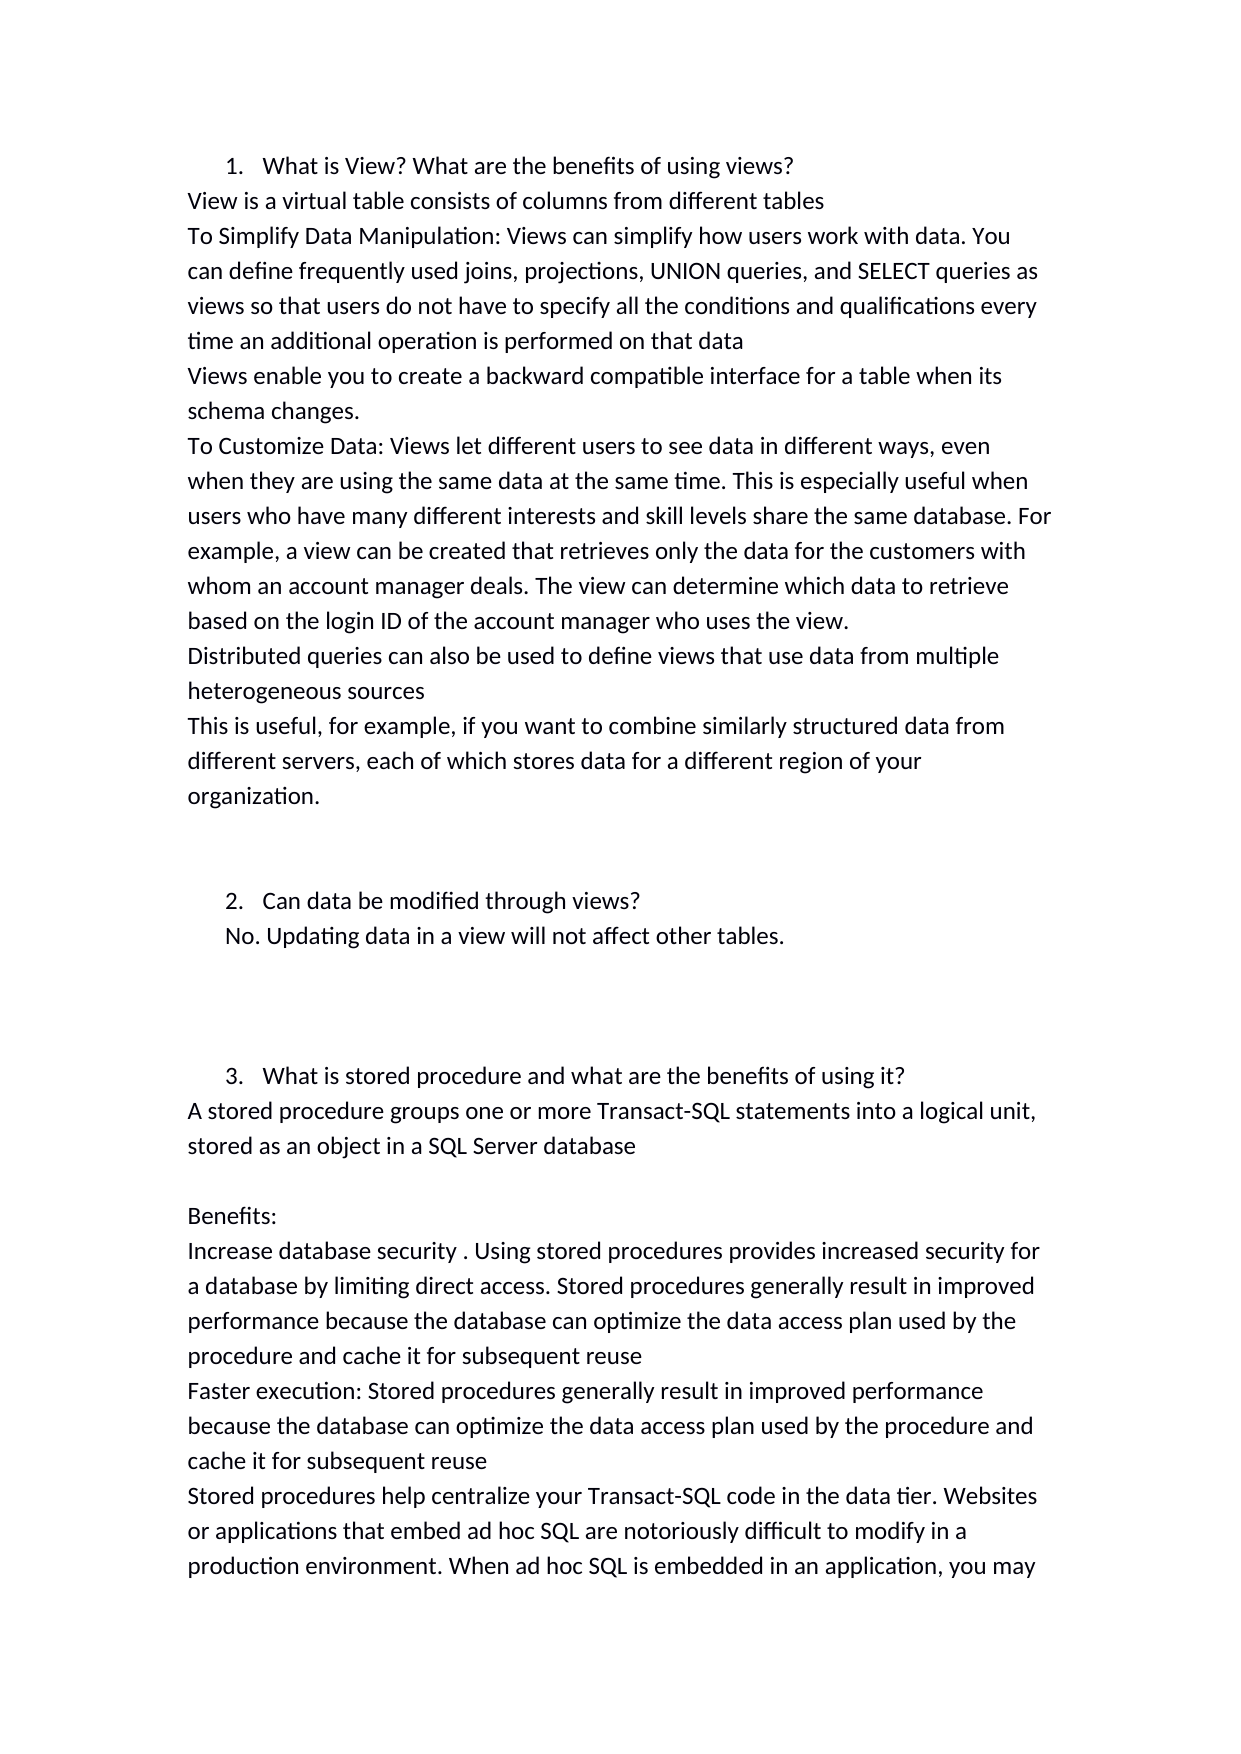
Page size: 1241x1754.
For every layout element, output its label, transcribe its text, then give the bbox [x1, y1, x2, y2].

list To Customize Data: Views let different users to see data in different ways, even when they are using the same data at the same time. This is especially useful when users who have many different interests and skill levels share the same database. For example, a view can be created that retrieves only the data for the customers with whom an account manager deals. The view can determine which data to retrieve based on the login ID of the account manager who uses the view. [187, 430, 1053, 636]
list No. Updating data in a view will not affect other tables. [225, 920, 1053, 951]
list This is useful, for example, if you want to combine similarly structured data from different servers, each of which stores data for a different region of your organization. [187, 710, 1053, 811]
list Views enable you to create a backward compatible interface for a table when its schema changes. [187, 360, 1053, 426]
list Faster execution: Stored procedures generally result in improved performance because the database can optimize the data access plan used by the procedure and cache it for subsequent reuse [187, 1375, 1053, 1476]
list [187, 1480, 1053, 1581]
list Benefits: [187, 1200, 1053, 1231]
list To Simplify Data Manipulation: Views can simplify how users work with data. You can define frequently used joins, projections, UNION queries, and SELECT queries as views so that users do not have to specify all the conditions and qualifications every time an additional operation is performed on that data [187, 220, 1053, 356]
list A stored procedure groups one or more Transact-SQL statements into a logical unit, stored as an object in a SQL Server database [187, 1095, 1053, 1161]
list What is stored procedure and what are the benefits of using it? [225, 1060, 1053, 1091]
list Distributed queries can also be used to define views that use data from multiple heterogeneous sources [187, 640, 1053, 706]
list View is a virtual table consists of columns from different tables [187, 185, 1053, 216]
list What is View? What are the benefits of using views? [225, 150, 1053, 181]
list Can data be modified through views? [225, 885, 1053, 916]
list Increase database security . Using stored procedures provides increased security for a database by limiting direct access. Stored procedures generally result in improved performance because the database can optimize the data access plan used by the procedure and cache it for subsequent reuse [187, 1235, 1053, 1371]
